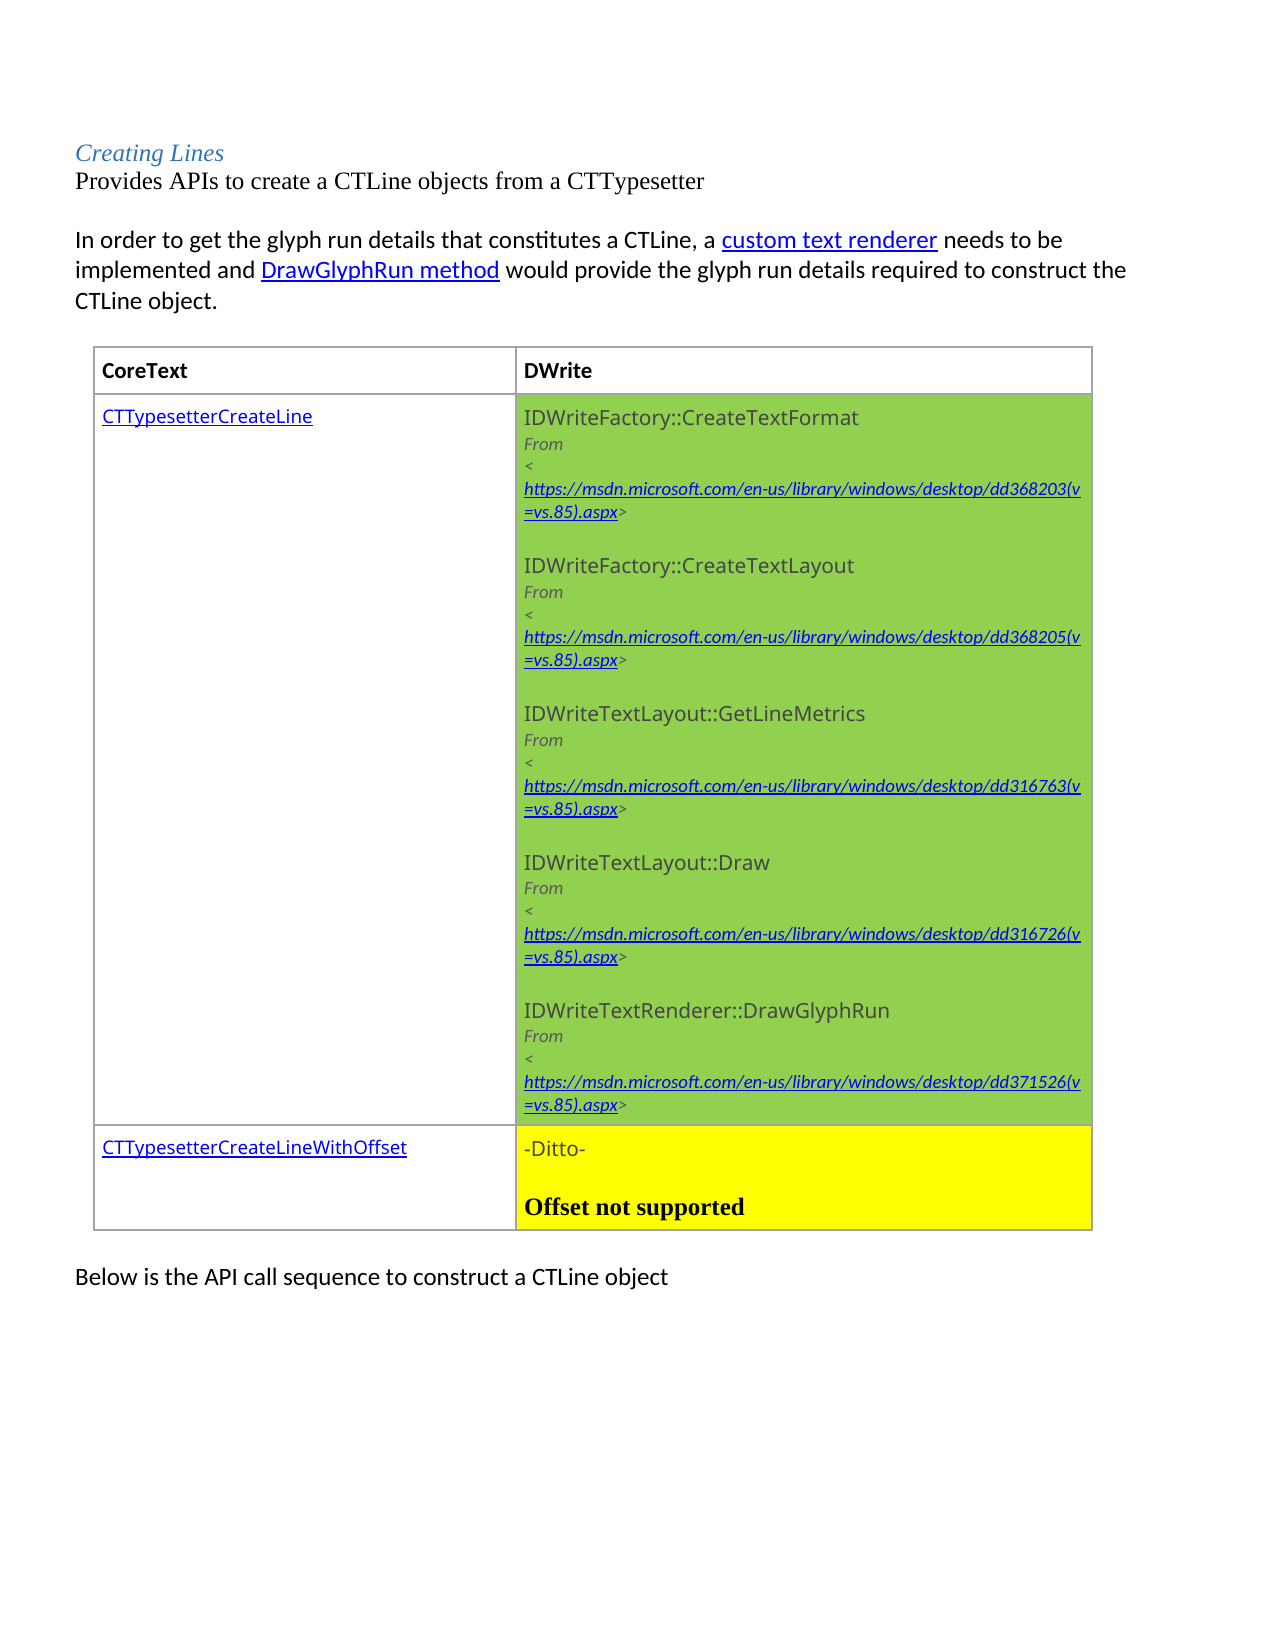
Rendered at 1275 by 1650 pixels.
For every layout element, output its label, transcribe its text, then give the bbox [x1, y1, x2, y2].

text Provides APIs to create a CTLine objects from a CTTypesetter [75, 166, 1200, 195]
text Below is the API call sequence to construct a CTLine object [75, 1261, 1200, 1292]
subtitle Creating Lines [75, 138, 1200, 166]
table_cell CTTypesetterCreateLineWithOffset [95, 1126, 515, 1229]
table_cell -Ditto- Offset not supported [517, 1126, 1091, 1229]
table_cell CTTypesetterCreateLine [95, 395, 515, 1124]
table_cell IDWriteFactory::CreateTextFormat From <https://msdn.microsoft.com/en-us/library/windows/desktop/dd368203(v=vs.85).aspx> IDWriteFactory::CreateTextLayout From <https://msdn.microsoft.com/en-us/library/windows/desktop/dd368205(v=vs.85).aspx> IDWriteTextLayout::GetLineMetrics From <https://msdn.microsoft.com/en-us/library/windows/desktop/dd316763(v=vs.85).aspx> IDWriteTextLayout::Draw From <https://msdn.microsoft.com/en-us/library/windows/desktop/dd316726(v=vs.85).aspx> IDWriteTextRenderer::DrawGlyphRun From <https://msdn.microsoft.com/en-us/library/windows/desktop/dd371526(v=vs.85).aspx> [517, 395, 1091, 1124]
table_header DWrite [517, 348, 1091, 393]
table_header CoreText [95, 348, 515, 393]
text In order to get the glyph run details that constitutes a CTLine, a custom text renderer needs to be implemented and DrawGlyphRun method would provide the glyph run details required to construct the CTLine object. [75, 224, 1200, 316]
